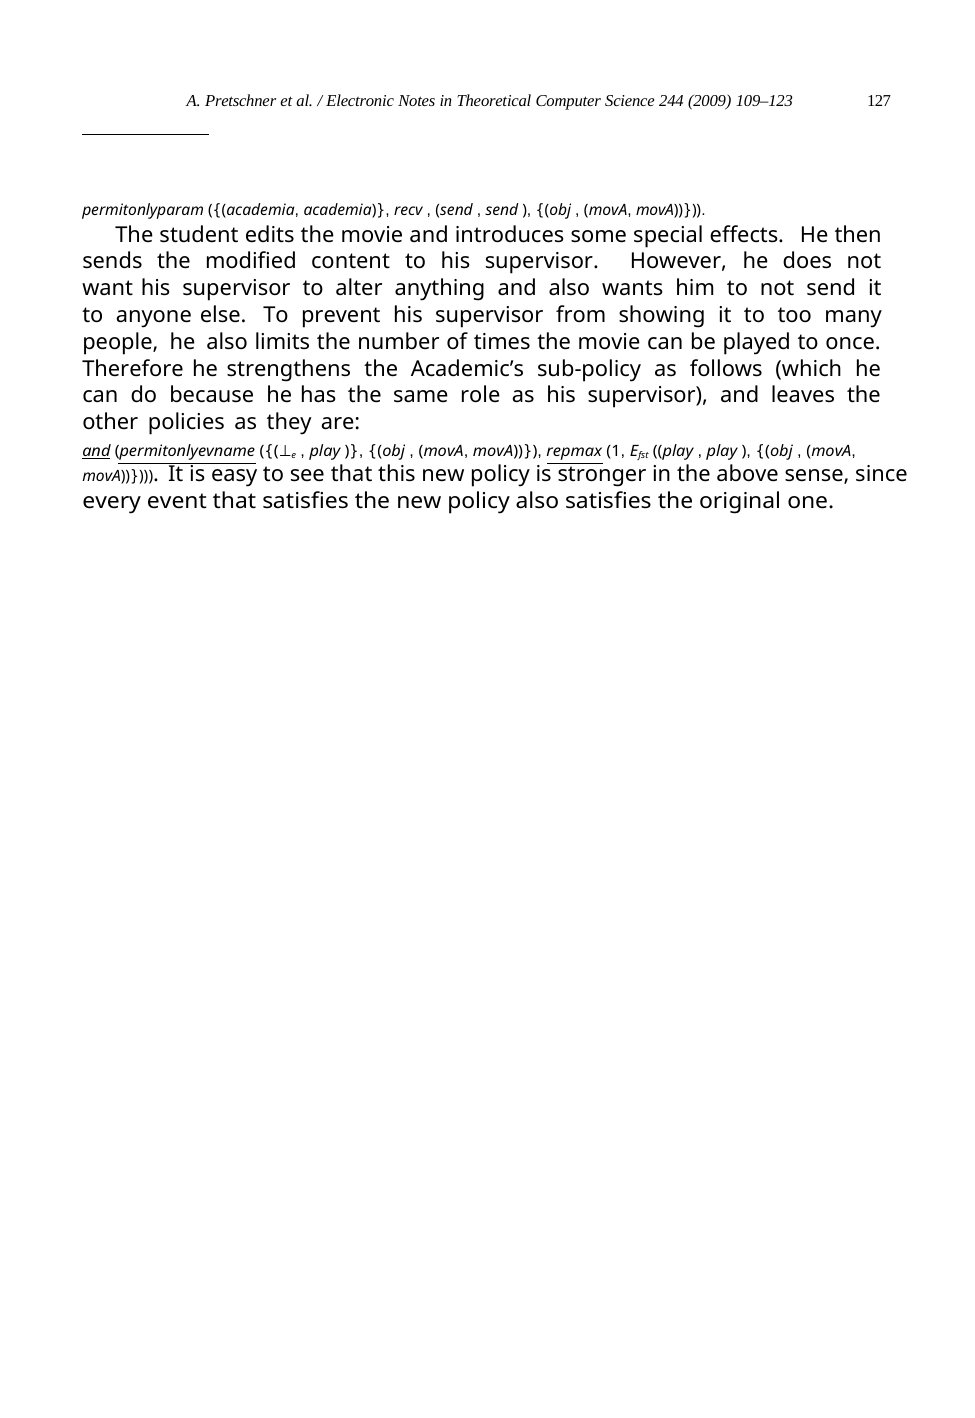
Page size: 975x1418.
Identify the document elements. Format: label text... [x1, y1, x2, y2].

text and (permitonlyevname ({(⊥e , play )}, {(obj , (movA, movA))}), repmax (1, Efst ((play , play ), {(obj , (movA, movA))}))). It is easy to see that this new policy is stronger in the above sense, since every event that satisfies the new policy also satisfies the original one. [82, 441, 923, 515]
text permitonlyparam ({(academia, academia)}, recv , (send , send ), {(obj , (movA, movA))})). [82, 108, 923, 219]
text The student edits the movie and introduces some special effects. He then sends the modified content to his supervisor. However, he does not want his supervisor to alter anything and also wants him to not send it to anyone else. To prevent his supervisor from showing it to too many people, he also limits the number of times the movie can be played to once. Therefore he strengthens the Academic’s sub-policy as follows (which he can do because he has the same role as his supervisor), and leaves the other policies as they are: [82, 221, 881, 436]
